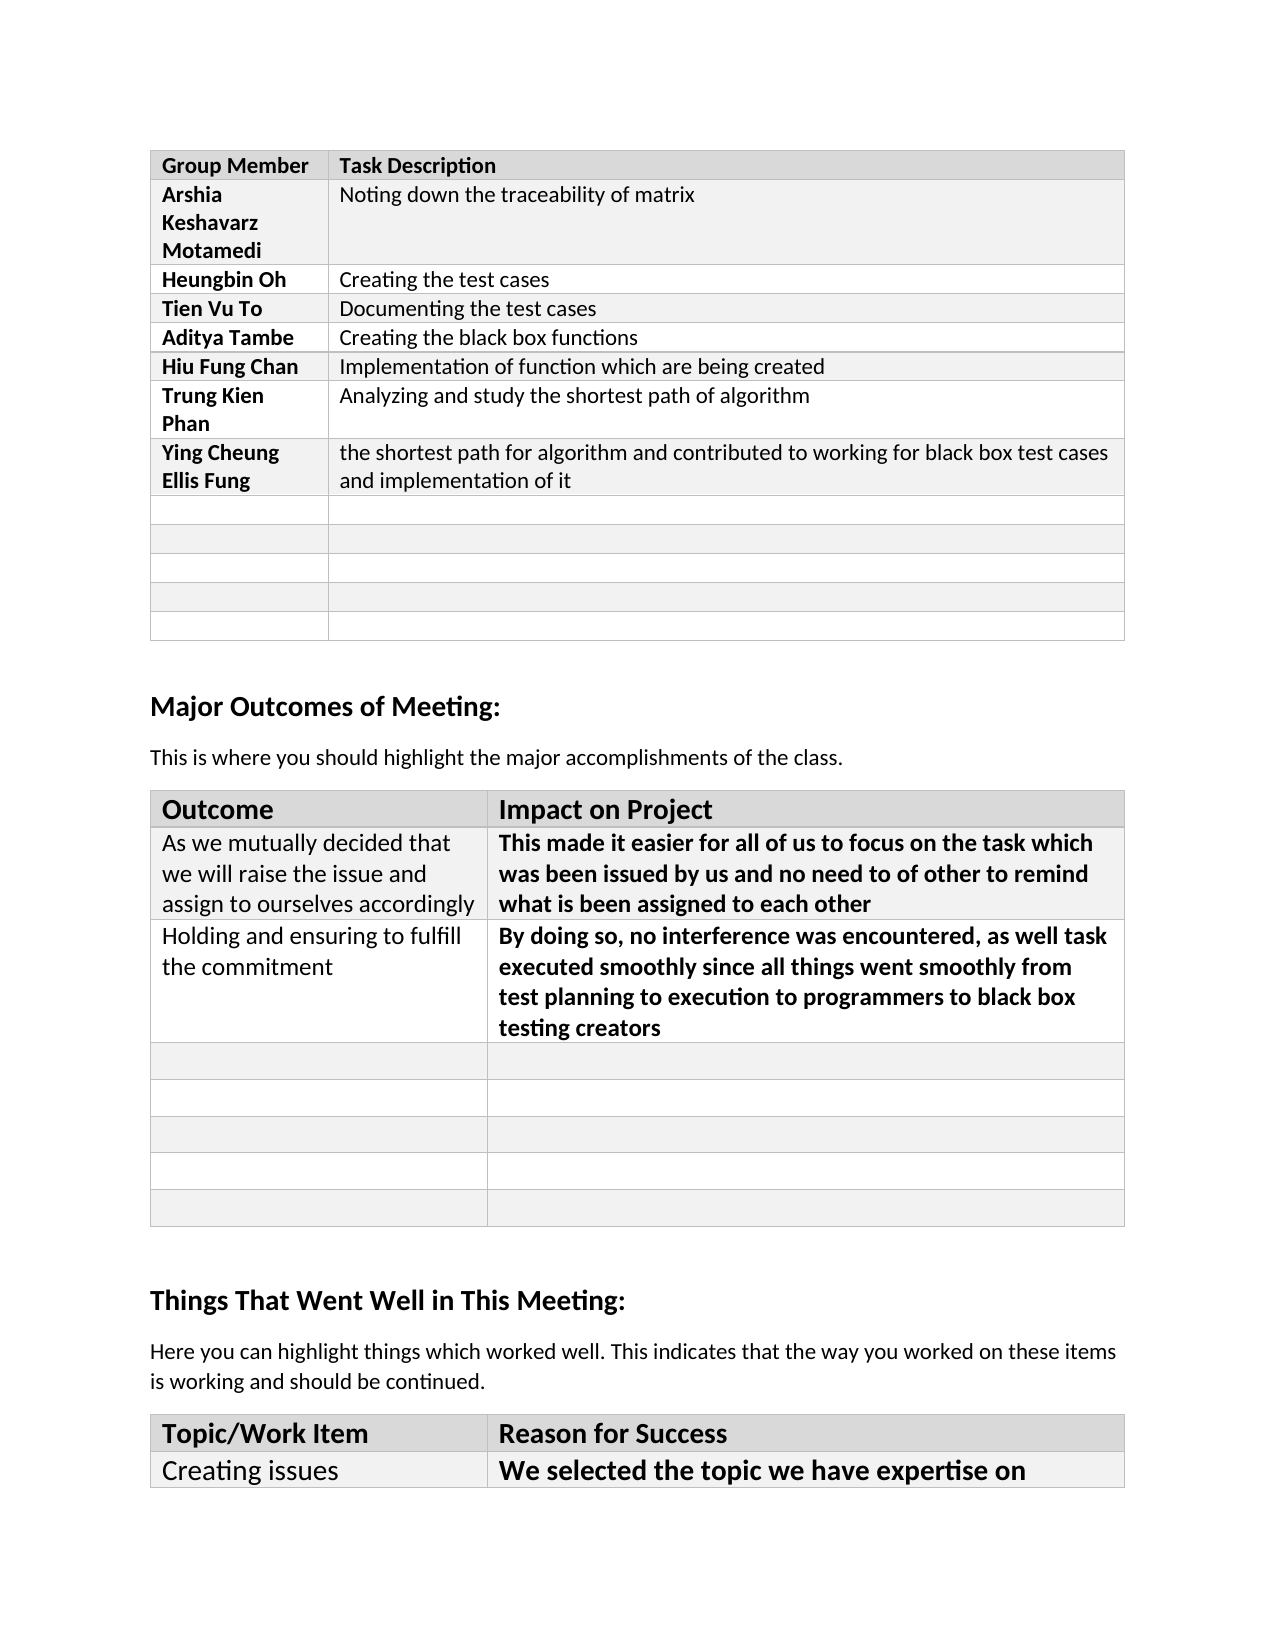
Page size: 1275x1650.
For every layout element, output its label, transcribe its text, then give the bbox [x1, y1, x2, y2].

table_cell [488, 1043, 1124, 1079]
table_cell [151, 1153, 487, 1189]
table_cell Hiu Fung Chan [151, 353, 328, 380]
table_cell [488, 1080, 1124, 1116]
table_cell [151, 583, 328, 611]
table_header Impact on Project [488, 791, 1124, 826]
table_cell Arshia Keshavarz Motamedi [151, 180, 328, 264]
table_cell Analyzing and study the shortest path of algorithm [329, 381, 1124, 437]
table_header Group Member [151, 151, 328, 179]
table_cell [329, 612, 1124, 640]
table_cell Aditya Tambe [151, 323, 328, 351]
text Major Outcomes of Meeting: [150, 688, 1125, 723]
table_cell Creating the black box functions [329, 323, 1124, 351]
table_cell [151, 1190, 487, 1226]
table_cell the shortest path for algorithm and contributed to working for black box test cases and implementation of it [329, 439, 1124, 494]
table_header Reason for Success [488, 1415, 1124, 1451]
table_cell Implementation of function which are being created [329, 353, 1124, 380]
table_cell Ying Cheung Ellis Fung [151, 439, 328, 494]
table_cell As we mutually decided that we will raise the issue and assign to ourselves accordingly [151, 828, 487, 919]
table_cell [488, 1117, 1124, 1152]
table_header Outcome [151, 791, 487, 826]
table_cell This made it easier for all of us to focus on the task which was been issued by us and no need to of other to remind what is been assigned to each other [488, 828, 1124, 919]
table_cell [151, 1117, 487, 1152]
table_cell [151, 612, 328, 640]
text This is where you should highlight the major accomplishments of the class. [150, 743, 1125, 771]
table_cell [488, 1190, 1124, 1226]
table_cell Creating the test cases [329, 265, 1124, 293]
table_cell [488, 1153, 1124, 1189]
table_cell [151, 1043, 487, 1079]
table_cell Documenting the test cases [329, 294, 1124, 322]
table_cell Heungbin Oh [151, 265, 328, 293]
table_cell Noting down the traceability of matrix [329, 180, 1124, 264]
table_cell By doing so, no interference was encountered, as well task executed smoothly since all things went smoothly from test planning to execution to programmers to black box testing creators [488, 920, 1124, 1042]
table_cell [329, 554, 1124, 582]
table_header Task Description [329, 151, 1124, 179]
table_cell Creating issues [151, 1452, 487, 1487]
table_cell Trung Kien Phan [151, 381, 328, 437]
table_cell Holding and ensuring to fulfill the commitment [151, 920, 487, 1042]
table_cell [151, 496, 328, 524]
table_cell We selected the topic we have expertise on [488, 1452, 1124, 1487]
table_cell [329, 525, 1124, 553]
table_cell [151, 1080, 487, 1116]
table_cell [151, 554, 328, 582]
table_cell [151, 525, 328, 553]
table_cell [329, 496, 1124, 524]
text Here you can highlight things which worked well. This indicates that the way you worked on these items is working and should be continued. [150, 1337, 1125, 1395]
table_cell [329, 583, 1124, 611]
text Things That Went Well in This Meeting: [150, 1282, 1125, 1317]
table_cell Tien Vu To [151, 294, 328, 322]
table_header Topic/Work Item [151, 1415, 487, 1451]
